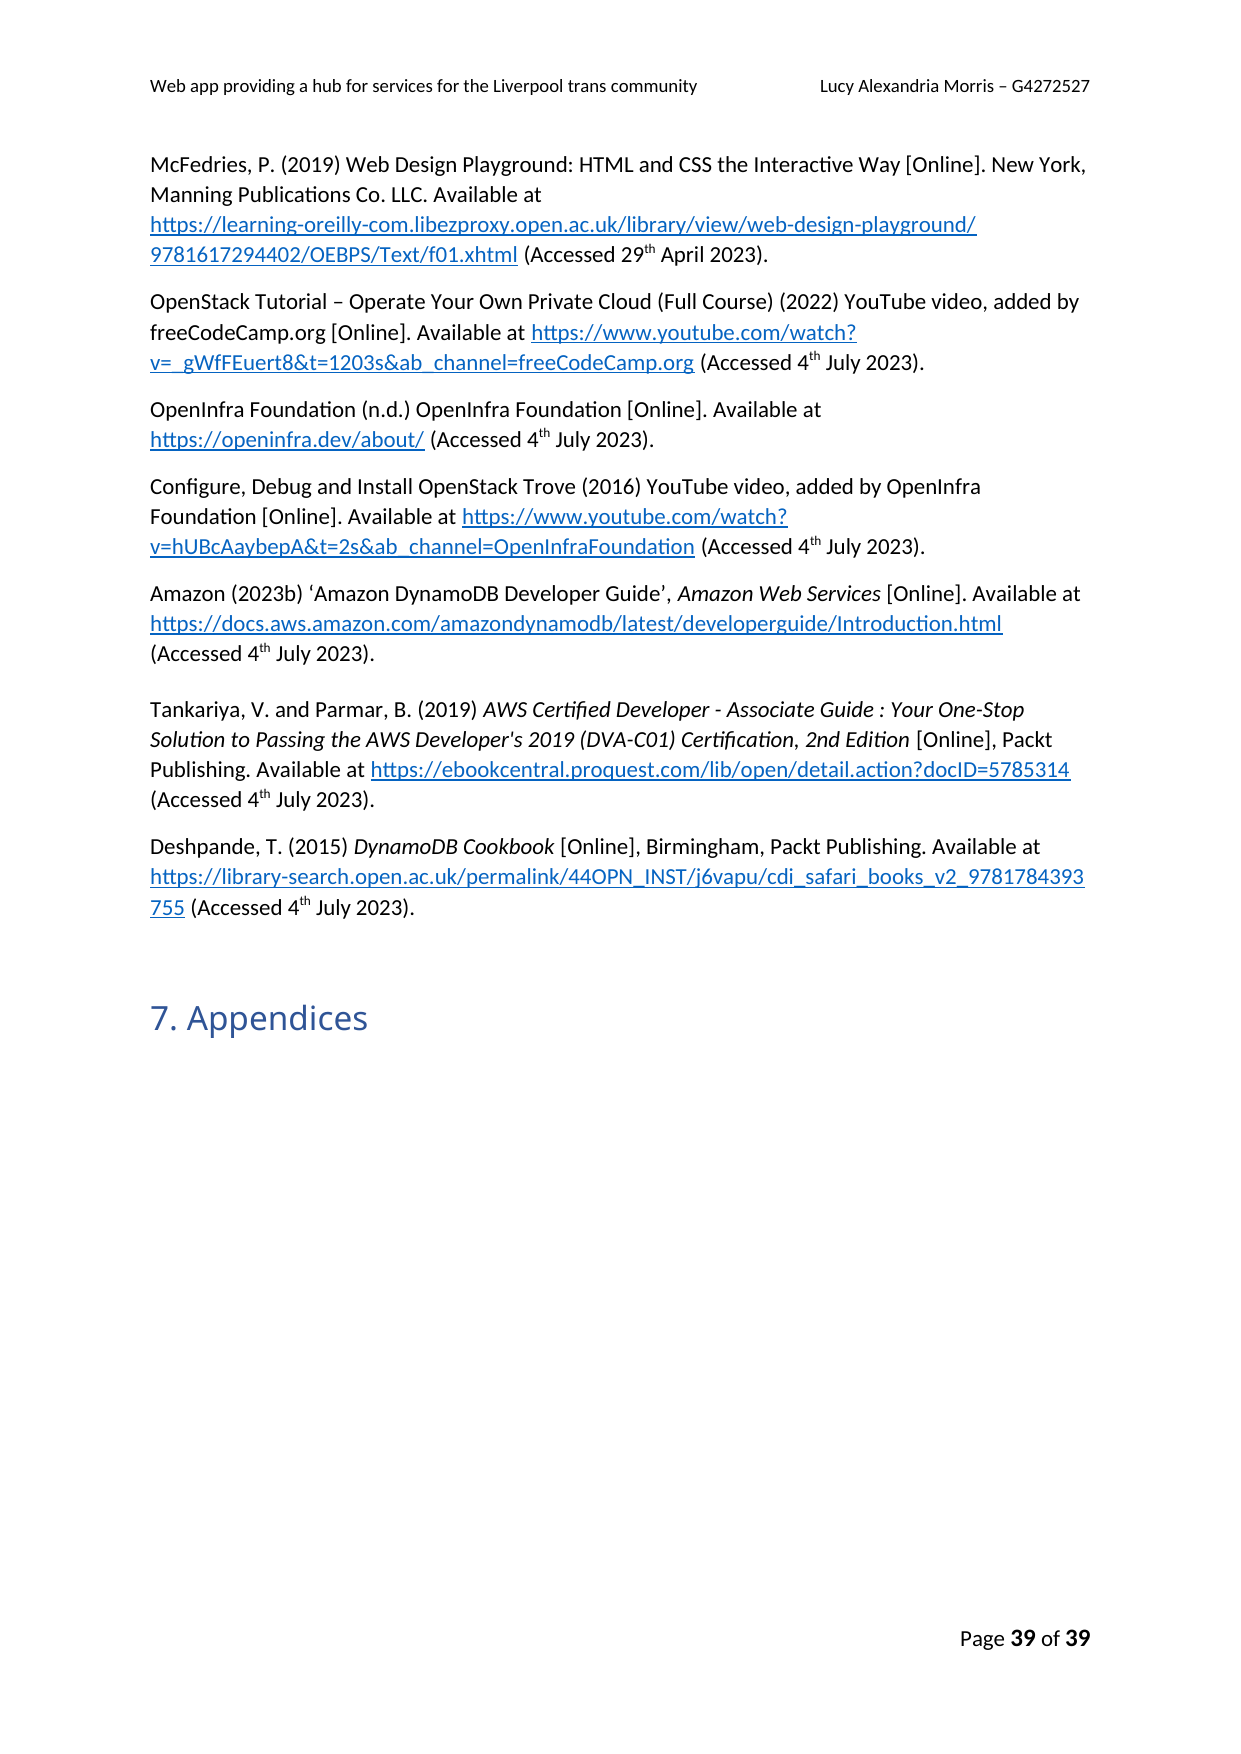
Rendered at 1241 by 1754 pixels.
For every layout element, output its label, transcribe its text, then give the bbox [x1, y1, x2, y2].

text Deshpande, T. (2015) DynamoDB Cookbook [Online], Birmingham, Packt Publishing. Available at https://library-search.open.ac.uk/permalink/44OPN_INST/j6vapu/cdi_safari_books_v2_9781784393755 (Accessed 4th July 2023). [150, 832, 1090, 921]
text OpenInfra Foundation (n.d.) OpenInfra Foundation [Online]. Available at https://openinfra.dev/about/ (Accessed 4th July 2023). [150, 395, 1090, 453]
text Tankariya, V. and Parmar, B. (2019) AWS Certified Developer - Associate Guide : Your One-Stop Solution to Passing the AWS Developer's 2019 (DVA-C01) Certification, 2nd Edition [Online], Packt Publishing. Available at https://ebookcentral.proquest.com/lib/open/detail.action?docID=5785314 (Accessed 4th July 2023). [150, 695, 1090, 813]
subtitle 7. Appendices [150, 995, 1090, 1040]
text Amazon (2023b) ‘Amazon DynamoDB Developer Guide’, Amazon Web Services [Online]. Available at https://docs.aws.amazon.com/amazondynamodb/latest/developerguide/Introduction.html (Accessed 4th July 2023). [150, 579, 1090, 668]
